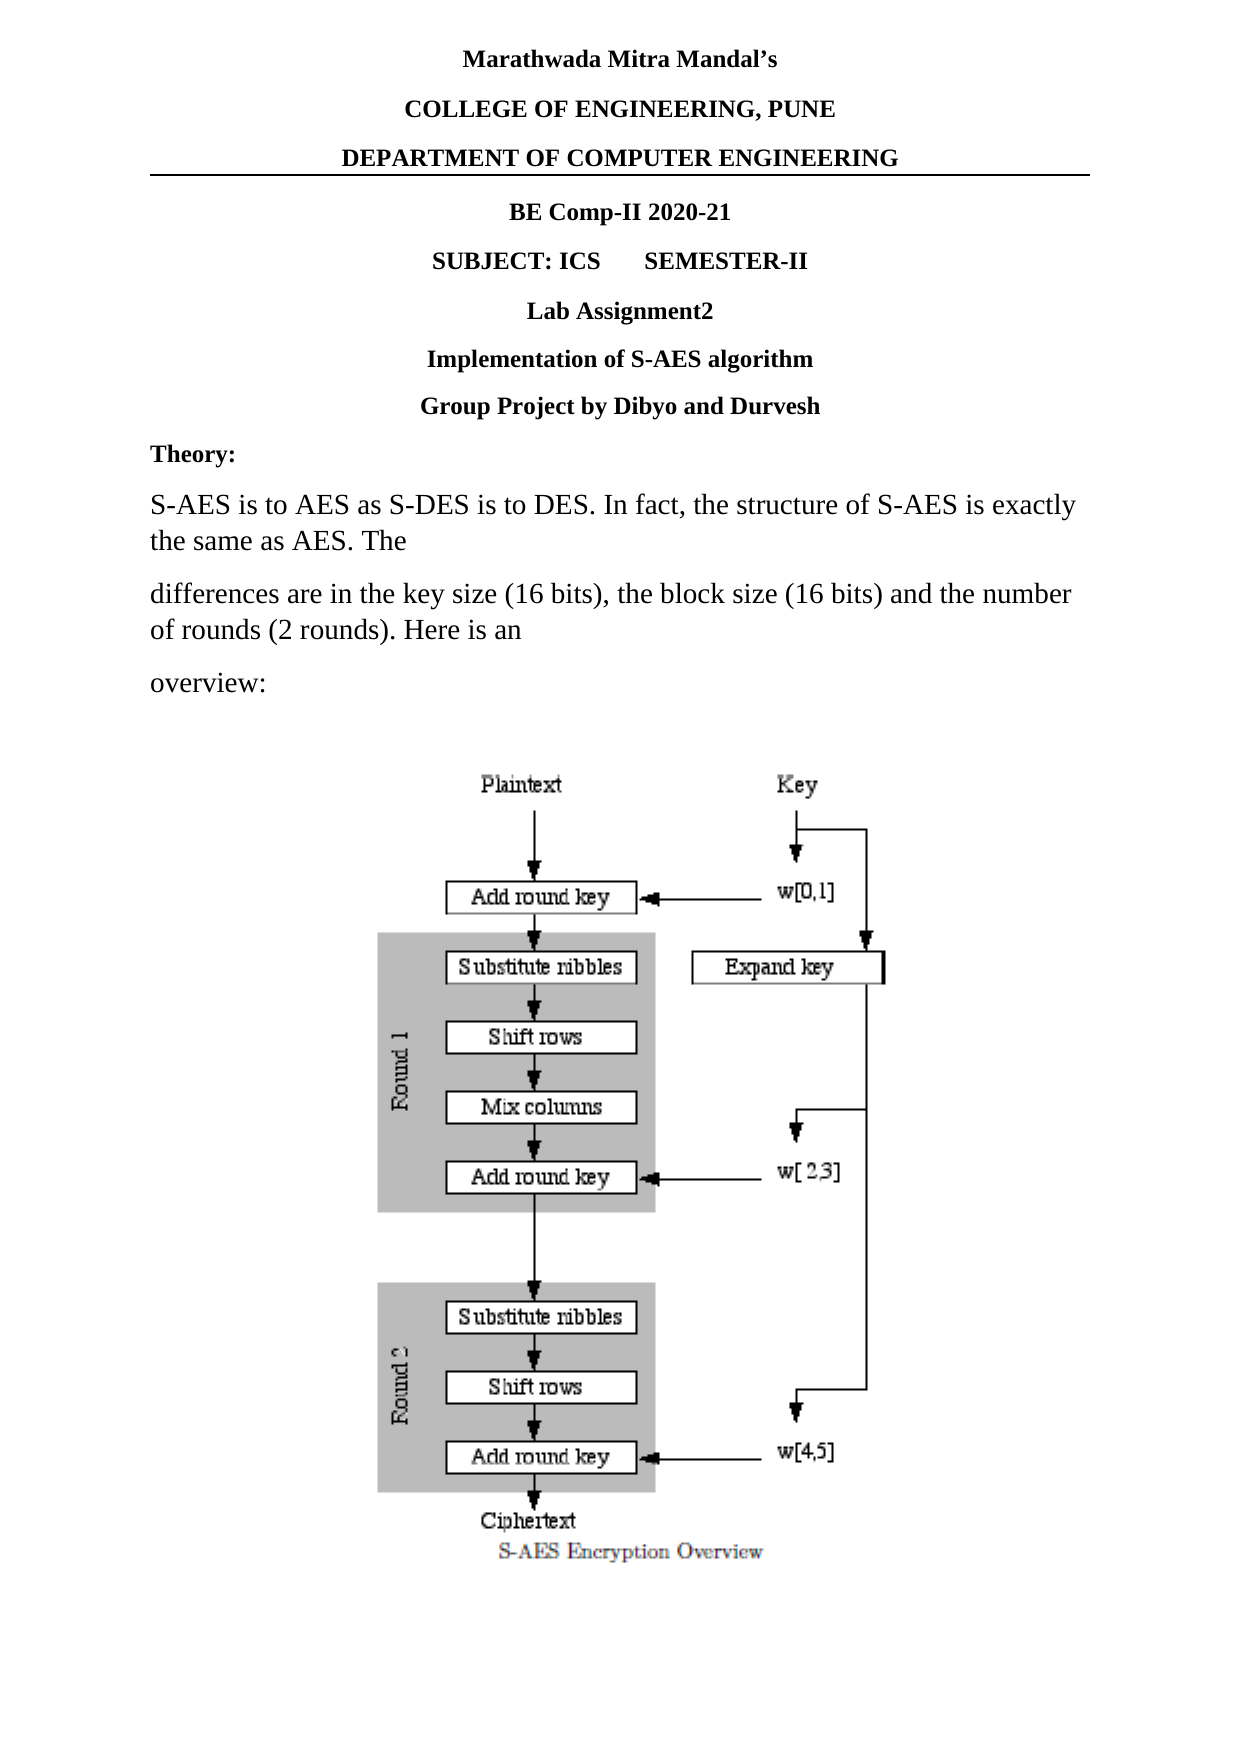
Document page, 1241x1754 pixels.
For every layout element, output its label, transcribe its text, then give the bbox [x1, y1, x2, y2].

text BE Comp-II 2020-21 [150, 197, 1090, 226]
text Group Project by Dibyo and Durvesh [150, 391, 1090, 420]
text DEPARTMENT OF COMPUTER ENGINEERING [150, 143, 1090, 174]
text COLLEGE OF ENGINEERING, PUNE [150, 94, 1090, 123]
text Marathwada Mitra Mandal’s [150, 44, 1090, 73]
text Implementation of S-AES algorithm [150, 344, 1090, 372]
picture [270, 765, 930, 1575]
text SUBJECT: ICS SEMESTER-II [150, 246, 1090, 275]
text overview: [150, 665, 1090, 698]
text Theory: [150, 439, 1090, 468]
text differences are in the key size (16 bits), the block size (16 bits) and the number of rounds (2 rounds). Here is an [150, 576, 1090, 645]
text Lab Assignment2 [150, 296, 1090, 325]
text S-AES is to AES as S-DES is to DES. In fact, the structure of S-AES is exactly the same as AES. The [150, 487, 1090, 556]
